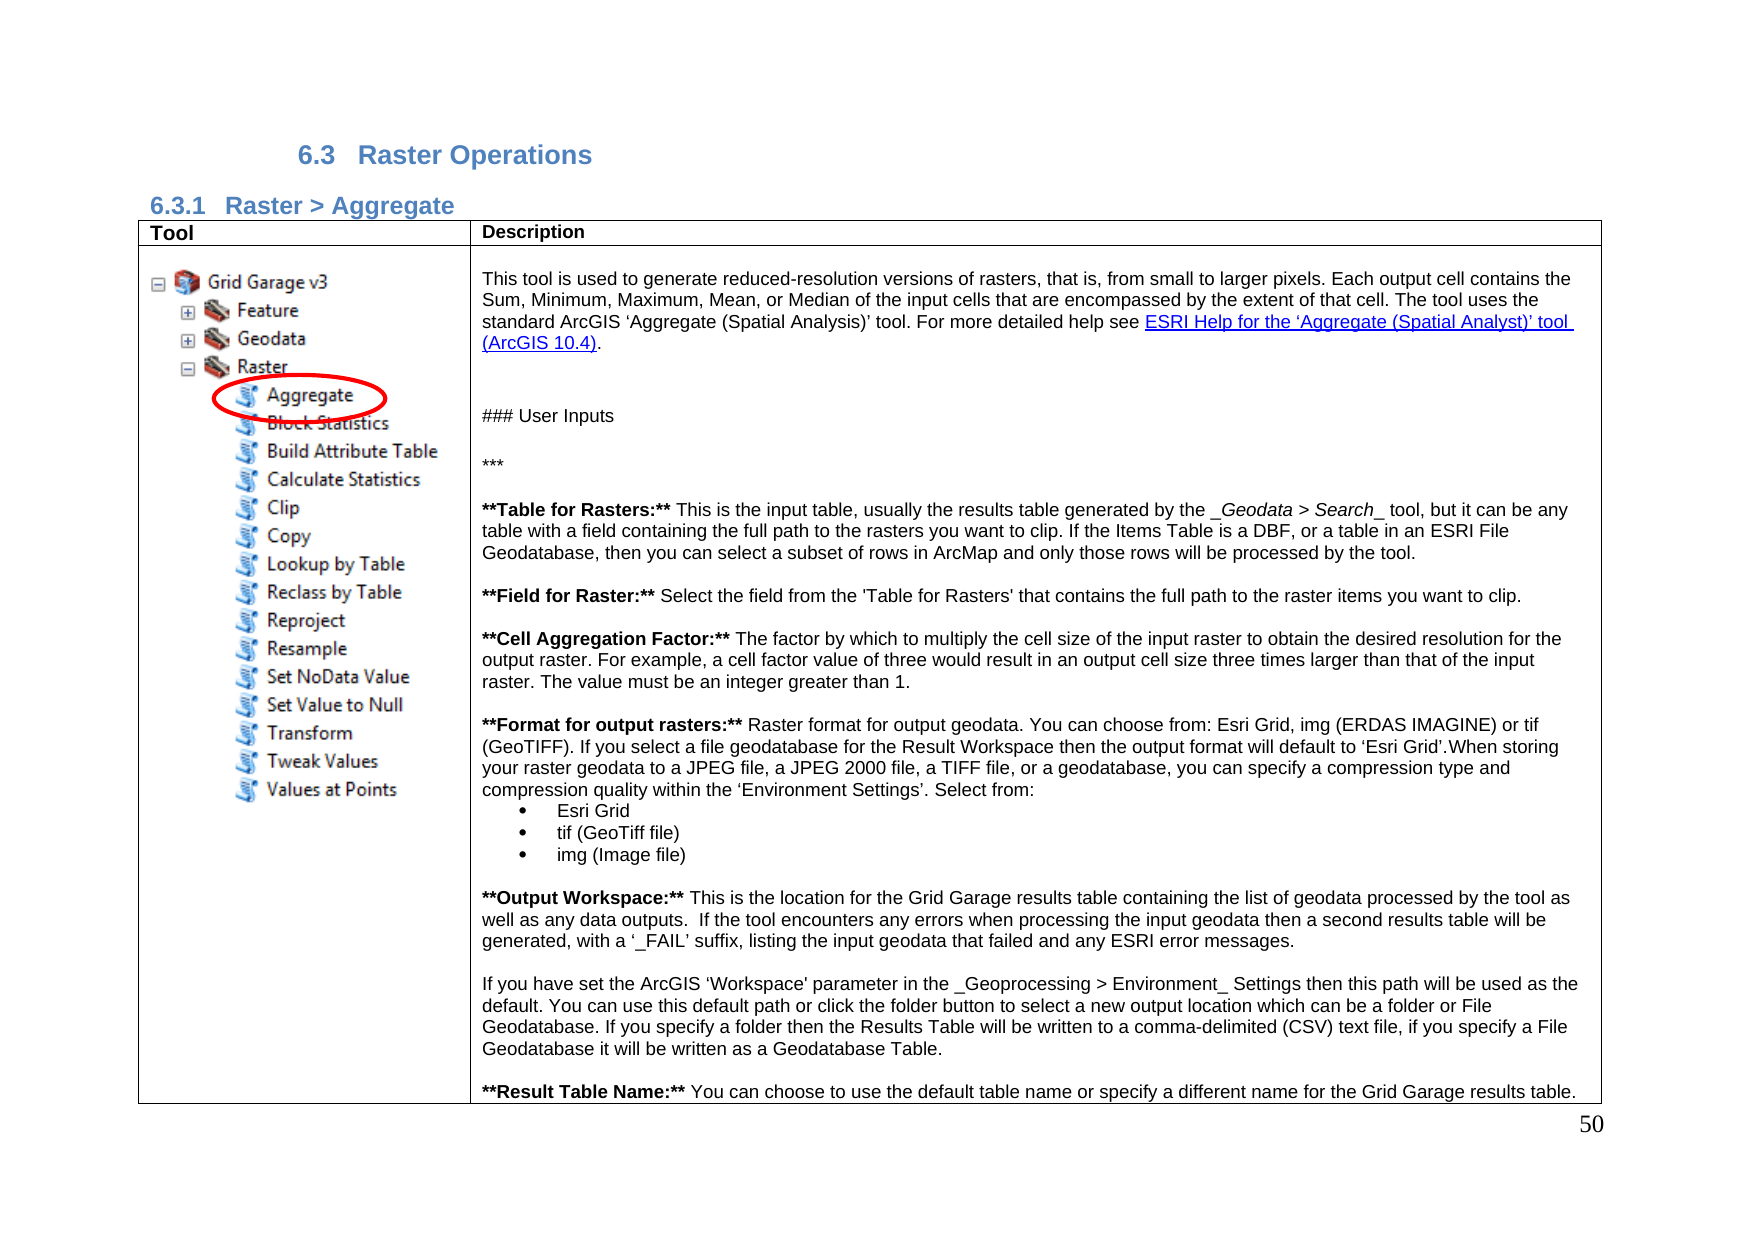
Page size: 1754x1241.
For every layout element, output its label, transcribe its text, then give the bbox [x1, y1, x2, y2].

table_header Tool [139, 221, 470, 245]
subtitle Raster > Aggregate [150, 191, 1604, 220]
subtitle Raster Operations [298, 139, 1604, 170]
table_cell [471, 246, 1601, 1102]
table_header Description [471, 221, 1601, 245]
picture [150, 267, 458, 815]
table_cell Aggregate cont.. [139, 246, 470, 1102]
